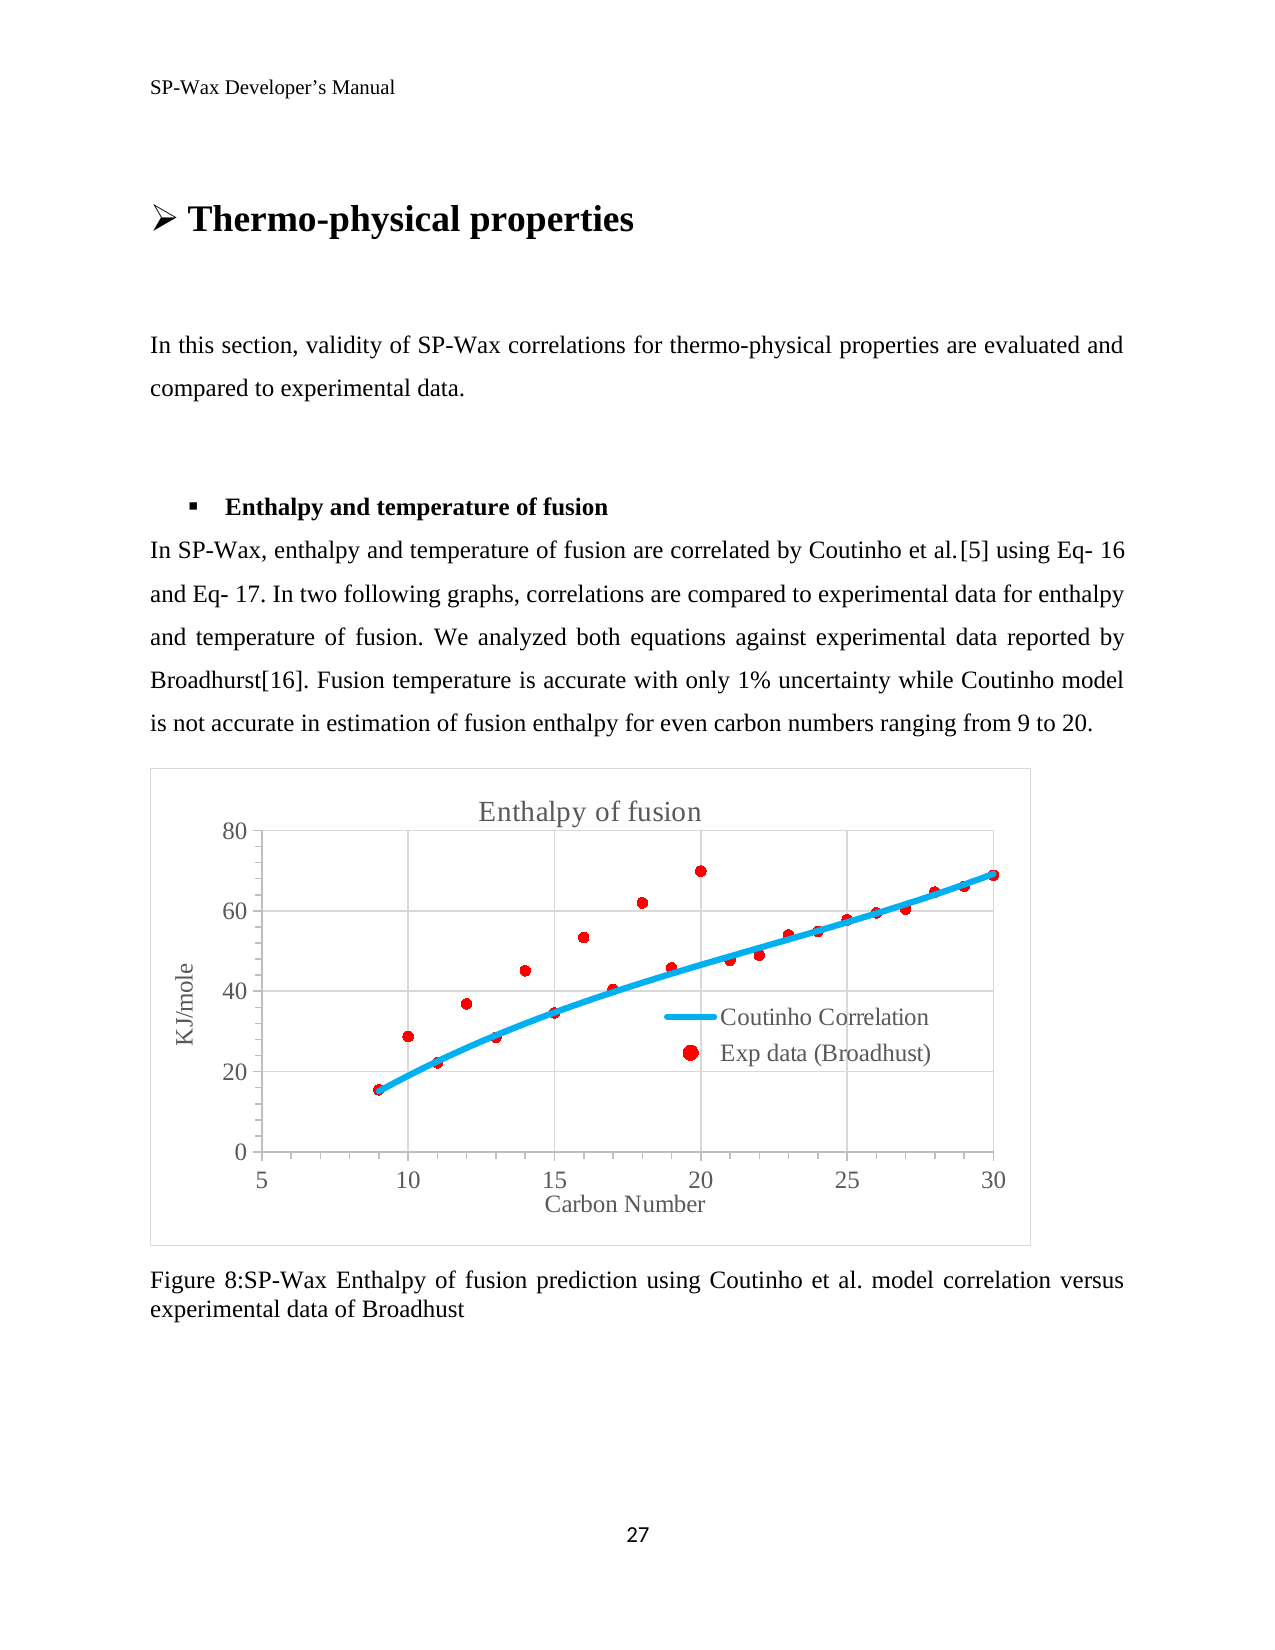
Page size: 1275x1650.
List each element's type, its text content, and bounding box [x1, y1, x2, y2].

text Figure 8:SP-Wax Enthalpy of fusion prediction using Coutinho et al. model correlation versus experimental data of Broadhust [150, 1265, 1125, 1322]
text In SP-Wax, enthalpy and temperature of fusion are correlated by Coutinho et al.[5] using Eq- 16 and Eq- 17. In two following graphs, correlations are compared to experimental data for enthalpy and temperature of fusion. We analyzed both equations against experimental data reported by Broadhurst[16]. Fusion temperature is accurate with only 1% uncertainty while Coutinho model is not accurate in estimation of fusion enthalpy for even carbon numbers ranging from 9 to 20. [150, 536, 1125, 737]
subtitle Enthalpy and temperature of fusion [187, 492, 1125, 521]
text In this section, validity of SP-Wax correlations for thermo-physical properties are evaluated and compared to experimental data. [150, 330, 1125, 402]
subtitle Thermo-physical properties [150, 197, 1125, 240]
